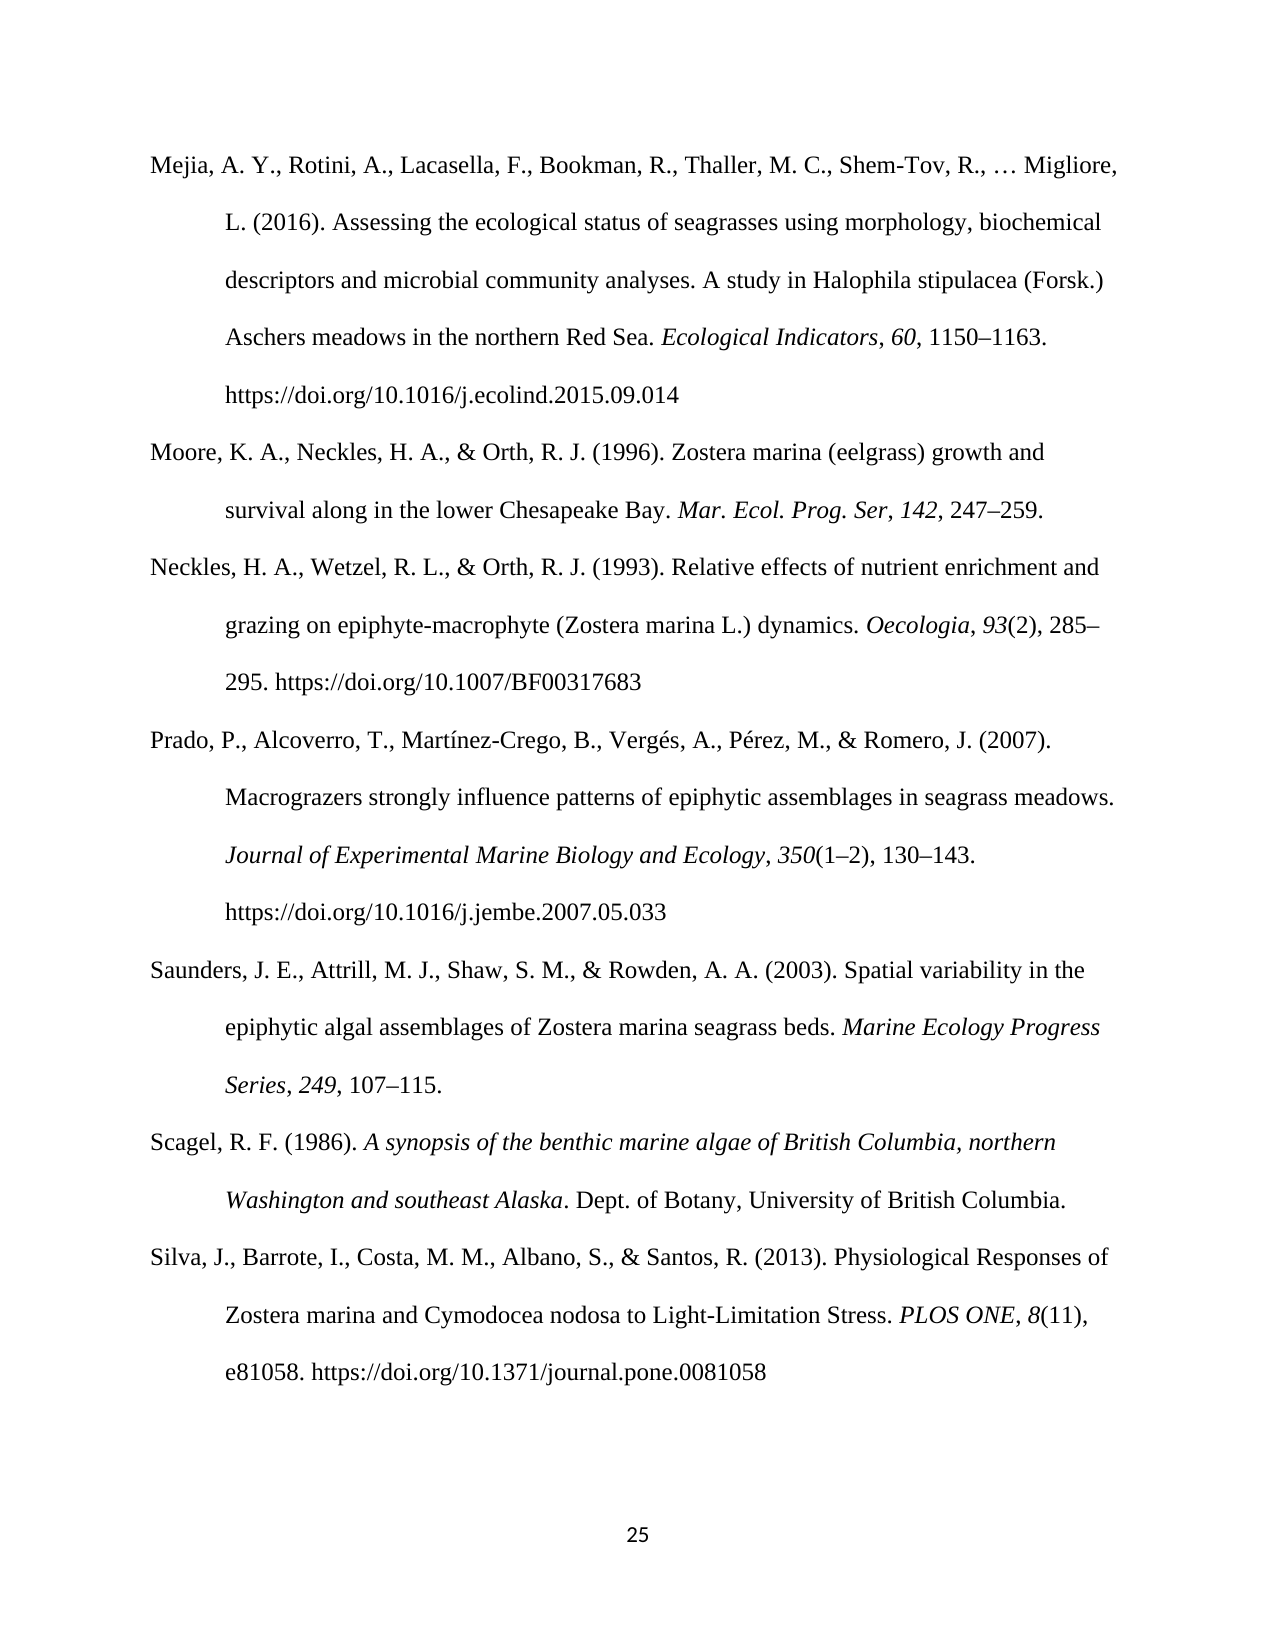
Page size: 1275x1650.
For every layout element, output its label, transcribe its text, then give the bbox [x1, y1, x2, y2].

text Silva, J., Barrote, I., Costa, M. M., Albano, S., & Santos, R. (2013). Physiological Responses of Zostera marina and Cymodocea nodosa to Light-Limitation Stress. PLOS ONE, 8(11), e81058. https://doi.org/10.1371/journal.pone.0081058 [150, 1242, 1125, 1386]
text Neckles, H. A., Wetzel, R. L., & Orth, R. J. (1993). Relative effects of nutrient enrichment and grazing on epiphyte-macrophyte (Zostera marina L.) dynamics. Oecologia, 93(2), 285–295. https://doi.org/10.1007/BF00317683 [150, 552, 1125, 696]
text Saunders, J. E., Attrill, M. J., Shaw, S. M., & Rowden, A. A. (2003). Spatial variability in the epiphytic algal assemblages of Zostera marina seagrass beds. Marine Ecology Progress Series, 249, 107–115. [150, 955, 1125, 1099]
text Scagel, R. F. (1986). A synopsis of the benthic marine algae of British Columbia, northern Washington and southeast Alaska. Dept. of Botany, University of British Columbia. [150, 1127, 1125, 1214]
text Prado, P., Alcoverro, T., Martínez-Crego, B., Vergés, A., Pérez, M., & Romero, J. (2007). Macrograzers strongly influence patterns of epiphytic assemblages in seagrass meadows. Journal of Experimental Marine Biology and Ecology, 350(1–2), 130–143. https://doi.org/10.1016/j.jembe.2007.05.033 [150, 725, 1125, 926]
text Moore, K. A., Neckles, H. A., & Orth, R. J. (1996). Zostera marina (eelgrass) growth and survival along in the lower Chesapeake Bay. Mar. Ecol. Prog. Ser, 142, 247–259. [150, 437, 1125, 524]
text Mejia, A. Y., Rotini, A., Lacasella, F., Bookman, R., Thaller, M. C., Shem-Tov, R., … Migliore, L. (2016). Assessing the ecological status of seagrasses using morphology, biochemical descriptors and microbial community analyses. A study in Halophila stipulacea (Forsk.) Aschers meadows in the northern Red Sea. Ecological Indicators, 60, 1150–1163. https://doi.org/10.1016/j.ecolind.2015.09.014 [150, 150, 1125, 409]
